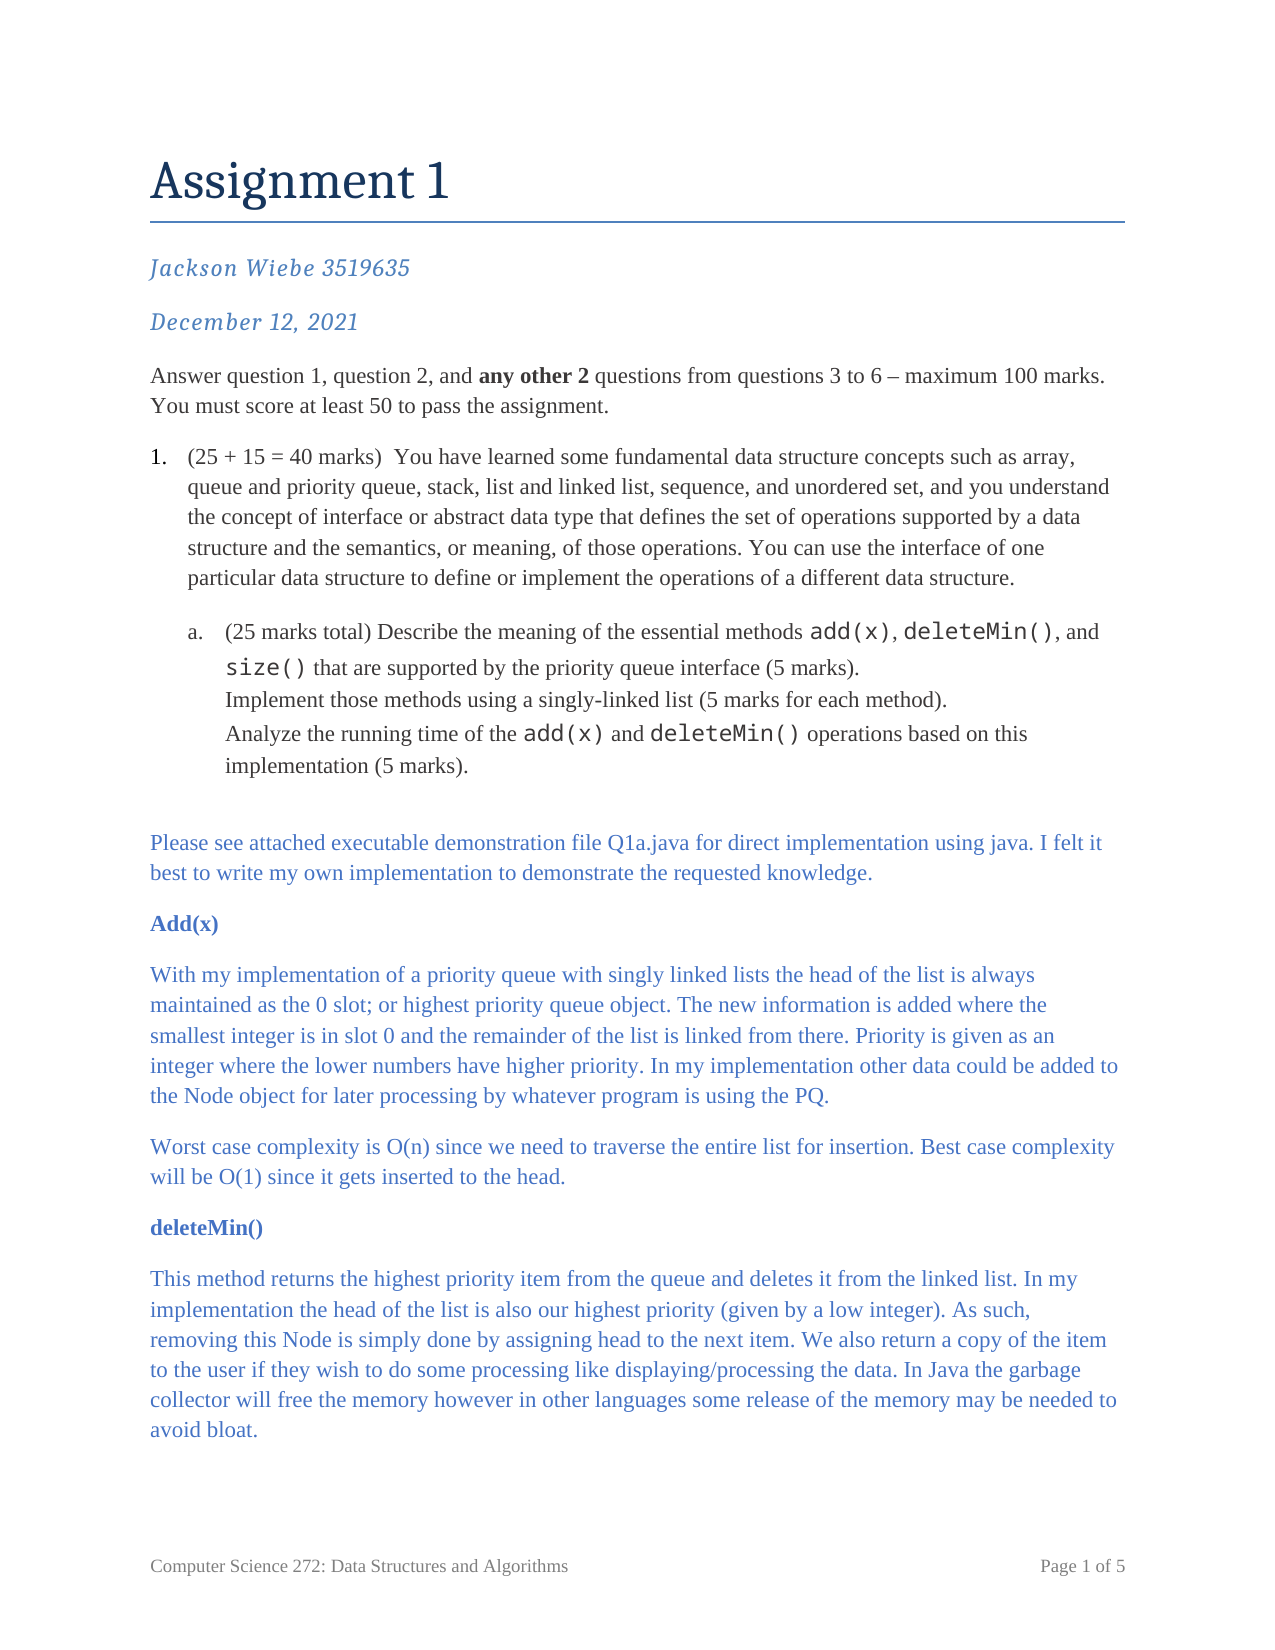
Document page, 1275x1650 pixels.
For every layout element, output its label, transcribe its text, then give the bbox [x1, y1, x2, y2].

text Add(x) [150, 910, 1125, 937]
title Assignment 1 [150, 150, 1125, 221]
text With my implementation of a priority queue with singly linked lists the head of the list is always maintained as the 0 slot; or highest priority queue object. The new information is added where the smallest integer is in slot 0 and the remainder of the list is linked from there. Priority is given as an integer where the lower numbers have higher priority. In my implementation other data could be added to the Node object for later processing by whatever program is using the PQ. [150, 961, 1125, 1108]
text deleteMin() [150, 1214, 1125, 1241]
subtitle December 12, 2021 [150, 308, 1125, 337]
text This method returns the highest priority item from the queue and deletes it from the linked list. In my implementation the head of the list is also our highest priority (given by a low integer). As such, removing this Node is simply done by assigning head to the next item. We also return a copy of the item to the user if they wish to do some processing like displaying/processing the data. In Java the garbage collector will free the memory however in other languages some release of the memory may be needed to avoid bloat. [150, 1266, 1125, 1443]
text Worst case complexity is O(n) since we need to traverse the entire list for insertion. Best case complexity will be O(1) since it gets inserted to the head. [150, 1133, 1125, 1190]
text Answer question 1, question 2, and any other 2 questions from questions 3 to 6 – maximum 100 marks. You must score at least 50 to pass the assignment. [150, 362, 1125, 418]
text Please see attached executable demonstration file Q1a.java for direct implementation using java. I felt it best to write my own implementation to demonstrate the requested knowledge. [150, 829, 1125, 886]
list (25 marks total) Describe the meaning of the essential methods add(x), deleteMin(), and size() that are supported by the priority queue interface (5 marks). Implement those methods using a singly-linked list (5 marks for each method). Analyze the running time of the add(x) and deleteMin() operations based on this implementation (5 marks). [187, 615, 1125, 778]
subtitle Jackson Wiebe 3519635 [150, 254, 1125, 283]
list (25 + 15 = 40 marks) You have learned some fundamental data structure concepts such as array, queue and priority queue, stack, list and linked list, sequence, and unordered set, and you understand the concept of interface or abstract data type that defines the set of operations supported by a data structure and the semantics, or meaning, of those operations. You can use the interface of one particular data structure to define or implement the operations of a different data structure. [150, 443, 1125, 590]
